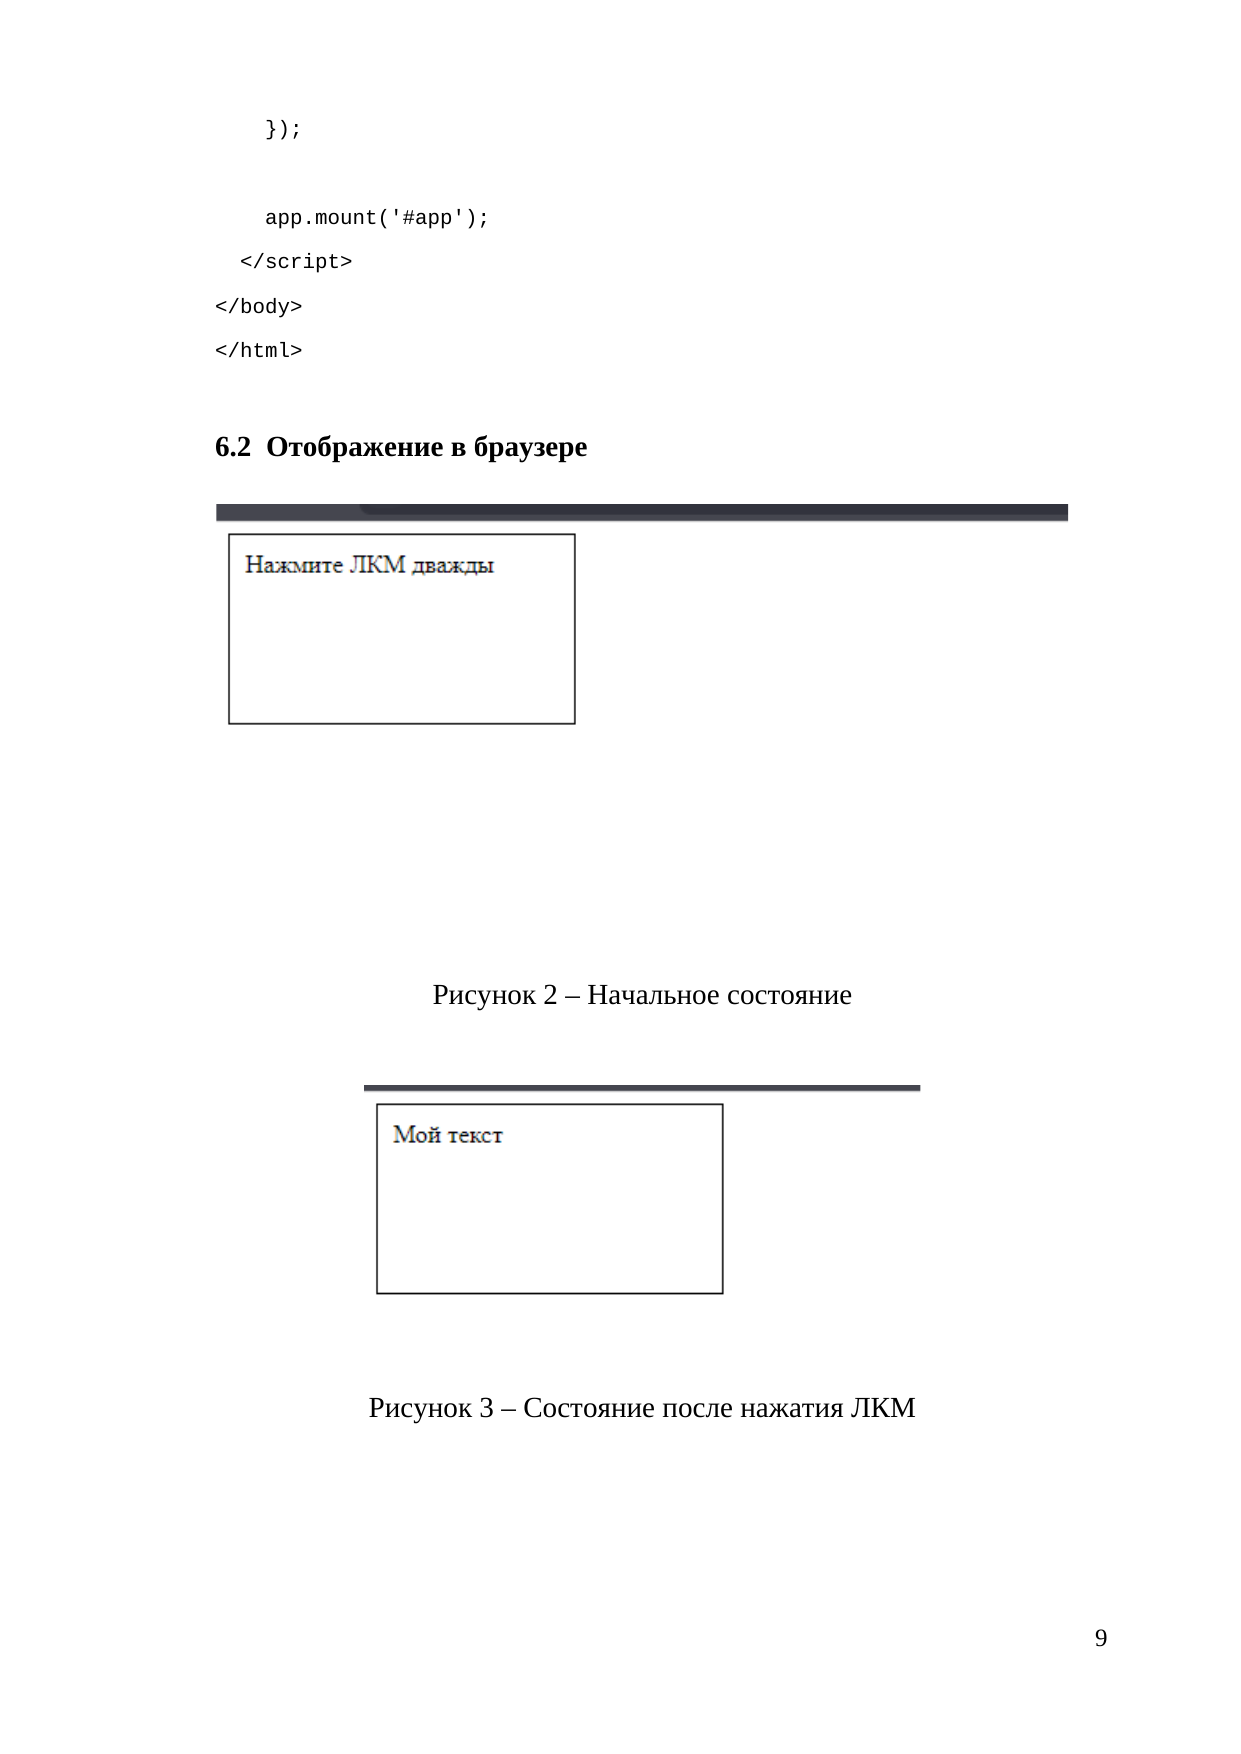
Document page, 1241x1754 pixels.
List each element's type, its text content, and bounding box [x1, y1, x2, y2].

text </html> [215, 341, 1107, 364]
table_header [123, 492, 1161, 964]
picture [216, 504, 1069, 952]
table_cell – Состояние после нажатия ЛКМ [123, 1378, 1161, 1441]
text </script> [215, 252, 1107, 275]
text }); [215, 118, 1107, 142]
picture [364, 1085, 921, 1365]
text app.mount('#app'); [215, 207, 1107, 231]
table_header [123, 1073, 1161, 1377]
table_cell – Начальное состояние [123, 964, 1161, 1028]
text Отображение в браузере [215, 429, 1107, 463]
text </body> [215, 296, 1107, 320]
